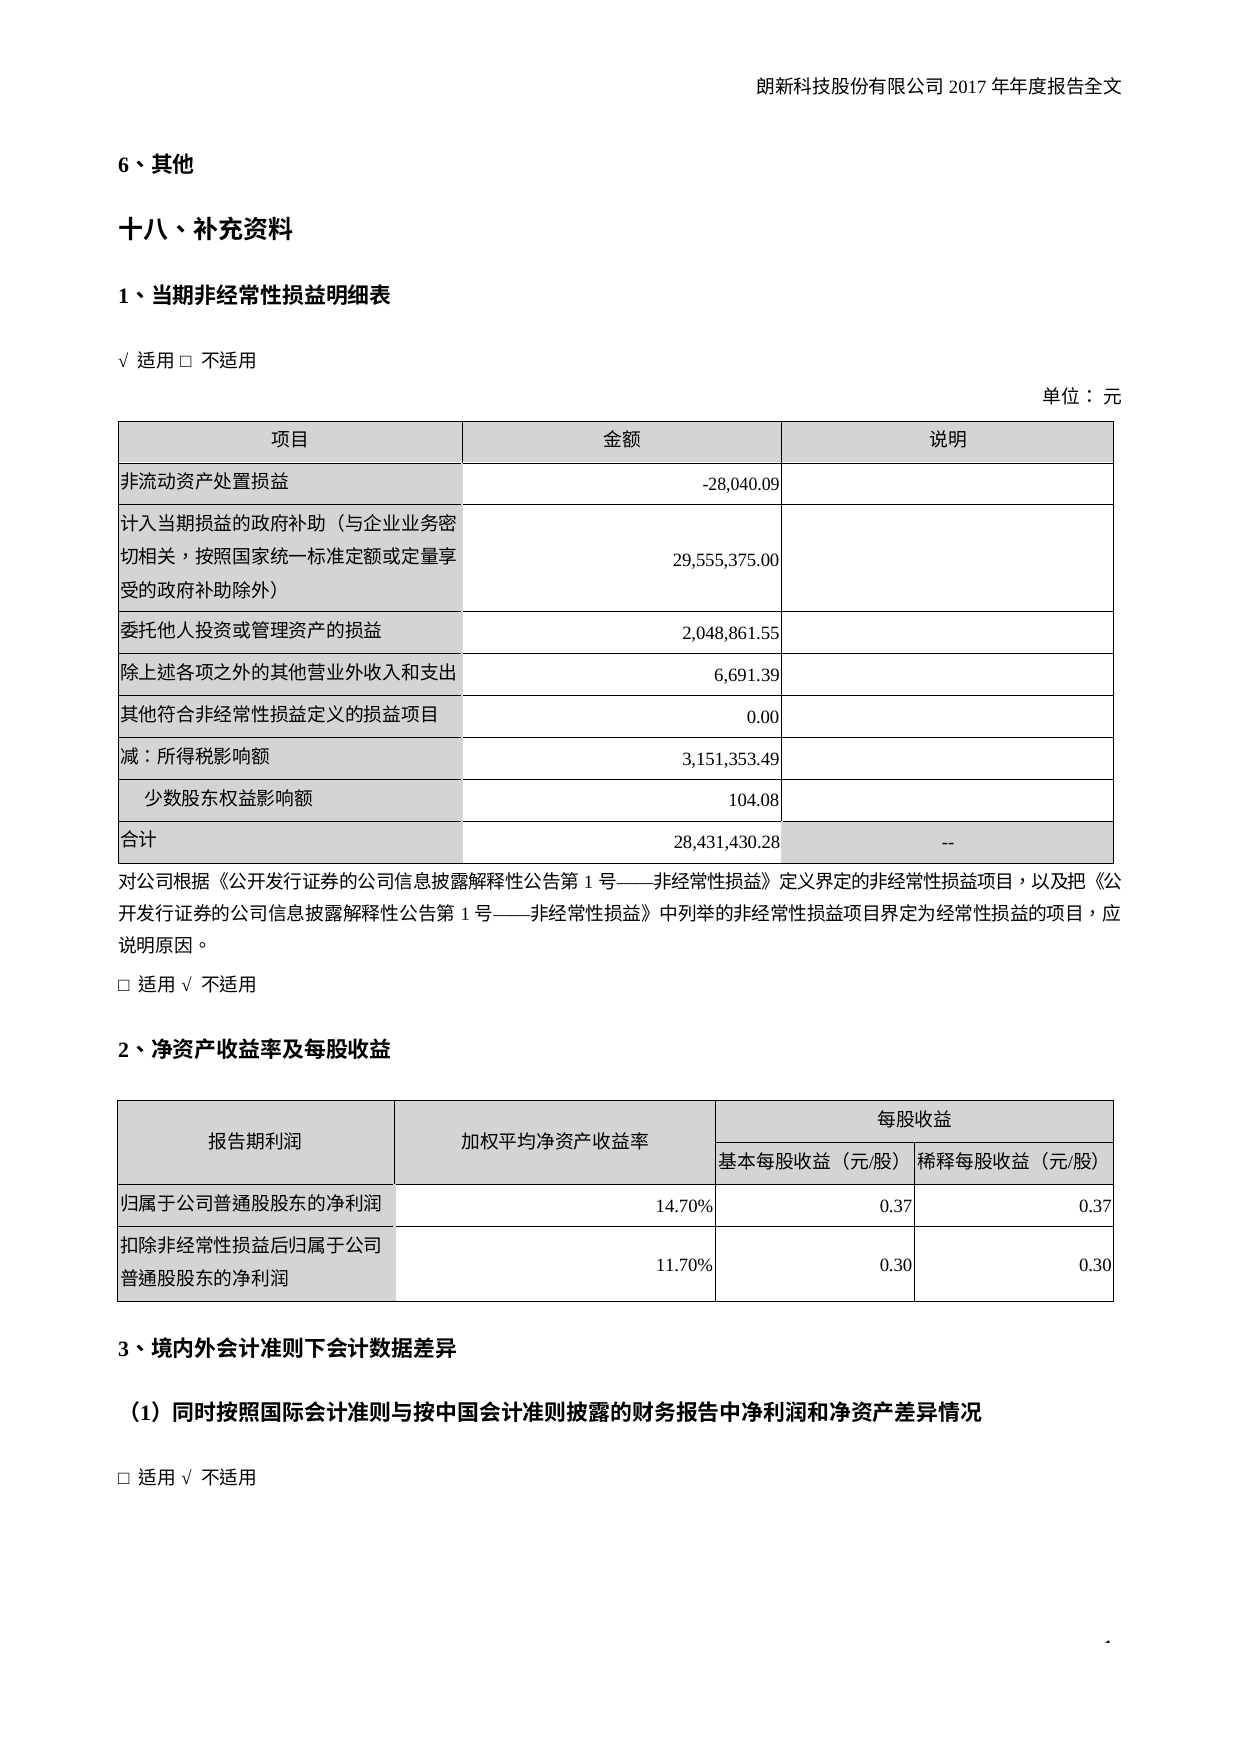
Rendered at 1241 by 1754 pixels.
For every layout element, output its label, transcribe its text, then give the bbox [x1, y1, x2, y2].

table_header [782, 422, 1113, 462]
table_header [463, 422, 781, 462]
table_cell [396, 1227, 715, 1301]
subtitle 2、净资产收益率及每股收益 [118, 1034, 1122, 1064]
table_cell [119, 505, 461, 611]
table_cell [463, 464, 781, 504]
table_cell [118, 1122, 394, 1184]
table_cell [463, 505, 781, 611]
text 开发行证券的公司信息披露解释性公告第 1 号——非经常性损益》中列举的非经常性损益项目界定为经常性损益的项目，应 说明原因。 [118, 901, 1123, 958]
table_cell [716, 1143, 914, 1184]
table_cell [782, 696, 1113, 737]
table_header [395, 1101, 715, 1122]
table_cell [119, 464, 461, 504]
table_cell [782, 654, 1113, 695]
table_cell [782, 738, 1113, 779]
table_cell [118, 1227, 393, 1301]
text □ 适用 √ 不适用 [118, 972, 1122, 997]
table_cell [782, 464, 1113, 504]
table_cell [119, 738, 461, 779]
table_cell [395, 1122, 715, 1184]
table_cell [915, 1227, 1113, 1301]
subtitle 3、境内外会计准则下会计数据差异 [118, 1333, 1122, 1362]
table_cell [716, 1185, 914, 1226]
subtitle （1）同时按照国际会计准则与按中国会计准则披露的财务报告中净利润和净资产差异情况 [118, 1397, 1122, 1427]
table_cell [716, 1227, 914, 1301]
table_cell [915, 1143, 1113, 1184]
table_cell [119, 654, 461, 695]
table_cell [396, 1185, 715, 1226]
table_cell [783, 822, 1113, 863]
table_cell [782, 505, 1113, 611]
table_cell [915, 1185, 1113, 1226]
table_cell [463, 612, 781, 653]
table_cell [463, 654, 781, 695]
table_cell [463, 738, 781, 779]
text √ 适用 □ 不适用 [118, 347, 1122, 373]
subtitle 十八、补充资料 [118, 211, 1122, 245]
text 对公司根据《公开发行证券的公司信息披露解释性公告第 1 号——非经常性损益》定义界定的非经常性损益项目，以及把《公 [118, 869, 1138, 894]
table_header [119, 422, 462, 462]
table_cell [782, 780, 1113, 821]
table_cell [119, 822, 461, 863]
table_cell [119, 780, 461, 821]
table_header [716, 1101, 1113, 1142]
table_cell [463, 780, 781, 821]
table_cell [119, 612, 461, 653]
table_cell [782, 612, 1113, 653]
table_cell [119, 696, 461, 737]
subtitle 6、其他 [118, 149, 1122, 179]
text 单位： 元 [102, 383, 1122, 409]
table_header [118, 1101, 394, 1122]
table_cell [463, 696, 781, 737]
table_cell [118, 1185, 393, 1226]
text □ 适用 √ 不适用 [118, 1464, 1122, 1490]
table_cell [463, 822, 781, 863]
subtitle 1、当期非经常性损益明细表 [118, 280, 1122, 310]
